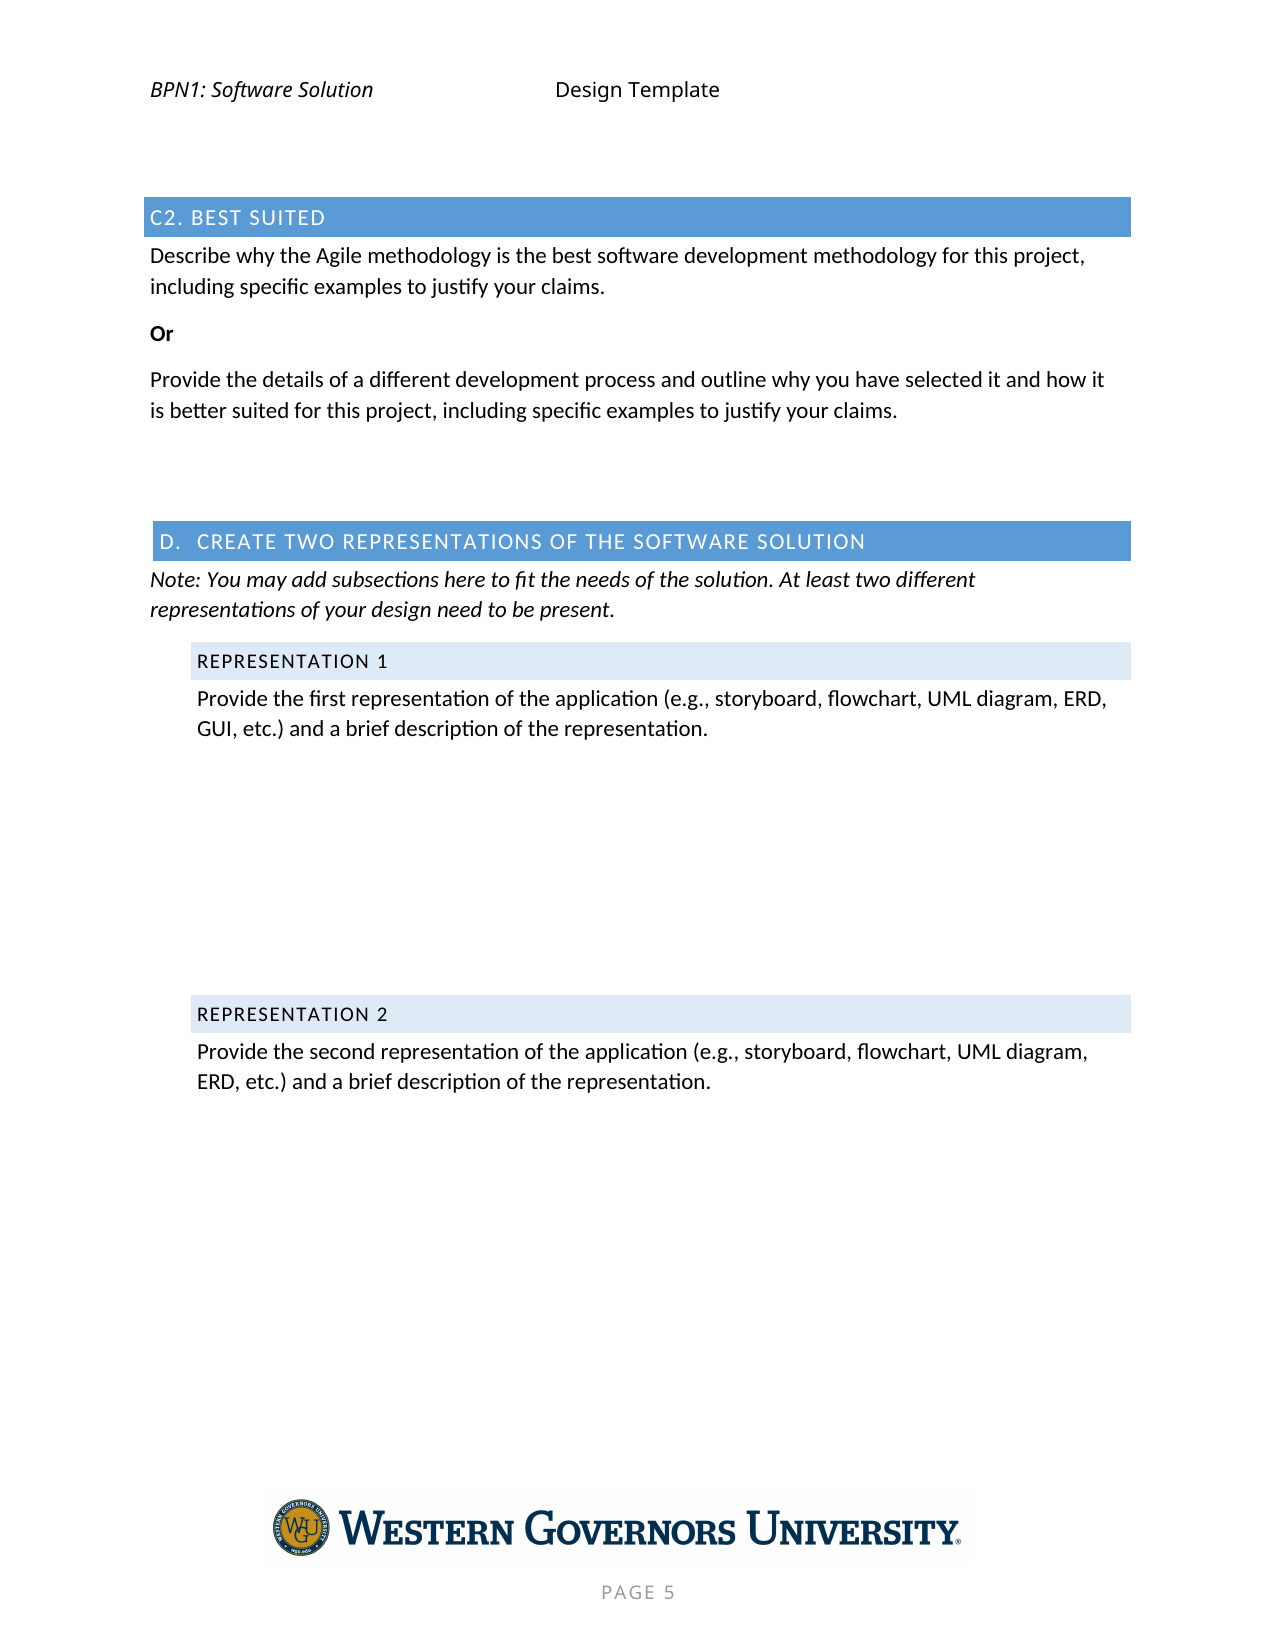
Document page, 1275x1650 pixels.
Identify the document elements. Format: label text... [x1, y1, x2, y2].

text Or [150, 319, 1125, 347]
subtitle Representation 1 [197, 649, 1125, 674]
text Provide the first representation of the application (e.g., storyboard, flowchart, UML diagram, ERD, GUI, etc.) and a brief description of the representation. [197, 684, 1125, 742]
text Provide the second representation of the application (e.g., storyboard, flowchart, UML diagram, ERD, etc.) and a brief description of the representation. [197, 1037, 1125, 1095]
subtitle Representation 2 [197, 1002, 1125, 1027]
subtitle C2. Best suited [150, 203, 1125, 231]
text Provide the details of a different development process and outline why you have selected it and how it is better suited for this project, including specific examples to justify your claims. [150, 366, 1125, 424]
picture [263, 1488, 974, 1567]
text Note: You may add subsections here to fit the needs of the solution. At least two different representations of your design need to be present. [150, 565, 1125, 623]
text Describe why the Agile methodology is the best software development methodology for this project, including specific examples to justify your claims. [150, 242, 1125, 300]
subtitle Create Two Representations of the Software Solution [159, 527, 1125, 555]
